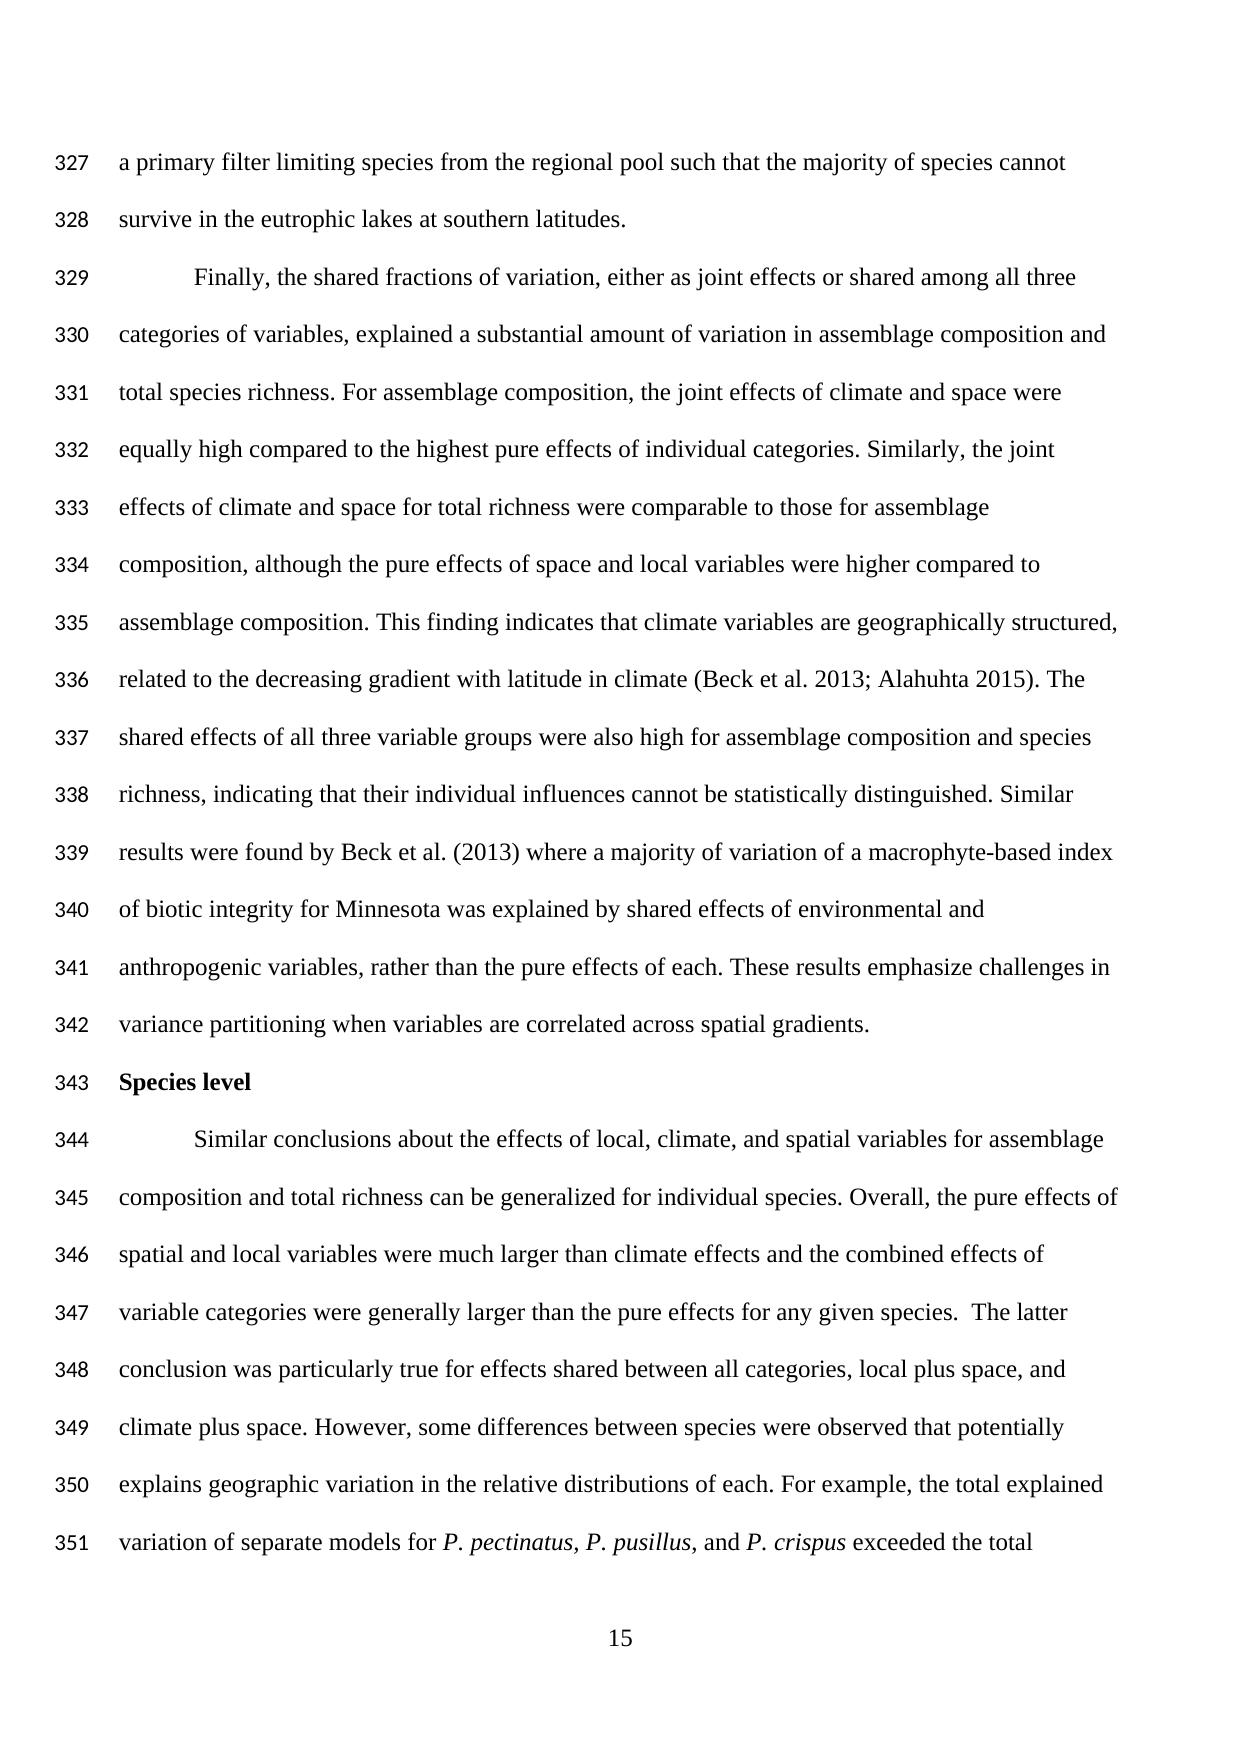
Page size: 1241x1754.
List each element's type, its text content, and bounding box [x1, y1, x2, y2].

text Species level [118, 1067, 1122, 1096]
text Finally, the shared fractions of variation, either as joint effects or shared among all three categories of variables, explained a substantial amount of variation in assemblage composition and total species richness. For assemblage composition, the joint effects of climate and space were equally high compared to the highest pure effects of individual categories. Similarly, the joint effects of climate and space for total richness were comparable to those for assemblage composition, although the pure effects of space and local variables were higher compared to assemblage composition. This finding indicates that climate variables are geographically structured, related to the decreasing gradient with latitude in climate (Beck et al. 2013; Alahuhta 2015). The shared effects of all three variable groups were also high for assemblage composition and species richness, indicating that their individual influences cannot be statistically distinguished. Similar results were found by Beck et al. (2013) where a majority of variation of a macrophyte-based index of biotic integrity for Minnesota was explained by shared effects of environmental and anthropogenic variables, rather than the pure effects of each. These results emphasize challenges in variance partitioning when variables are correlated across spatial gradients. [118, 262, 1122, 1038]
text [118, 147, 1122, 233]
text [118, 1124, 1122, 1556]
